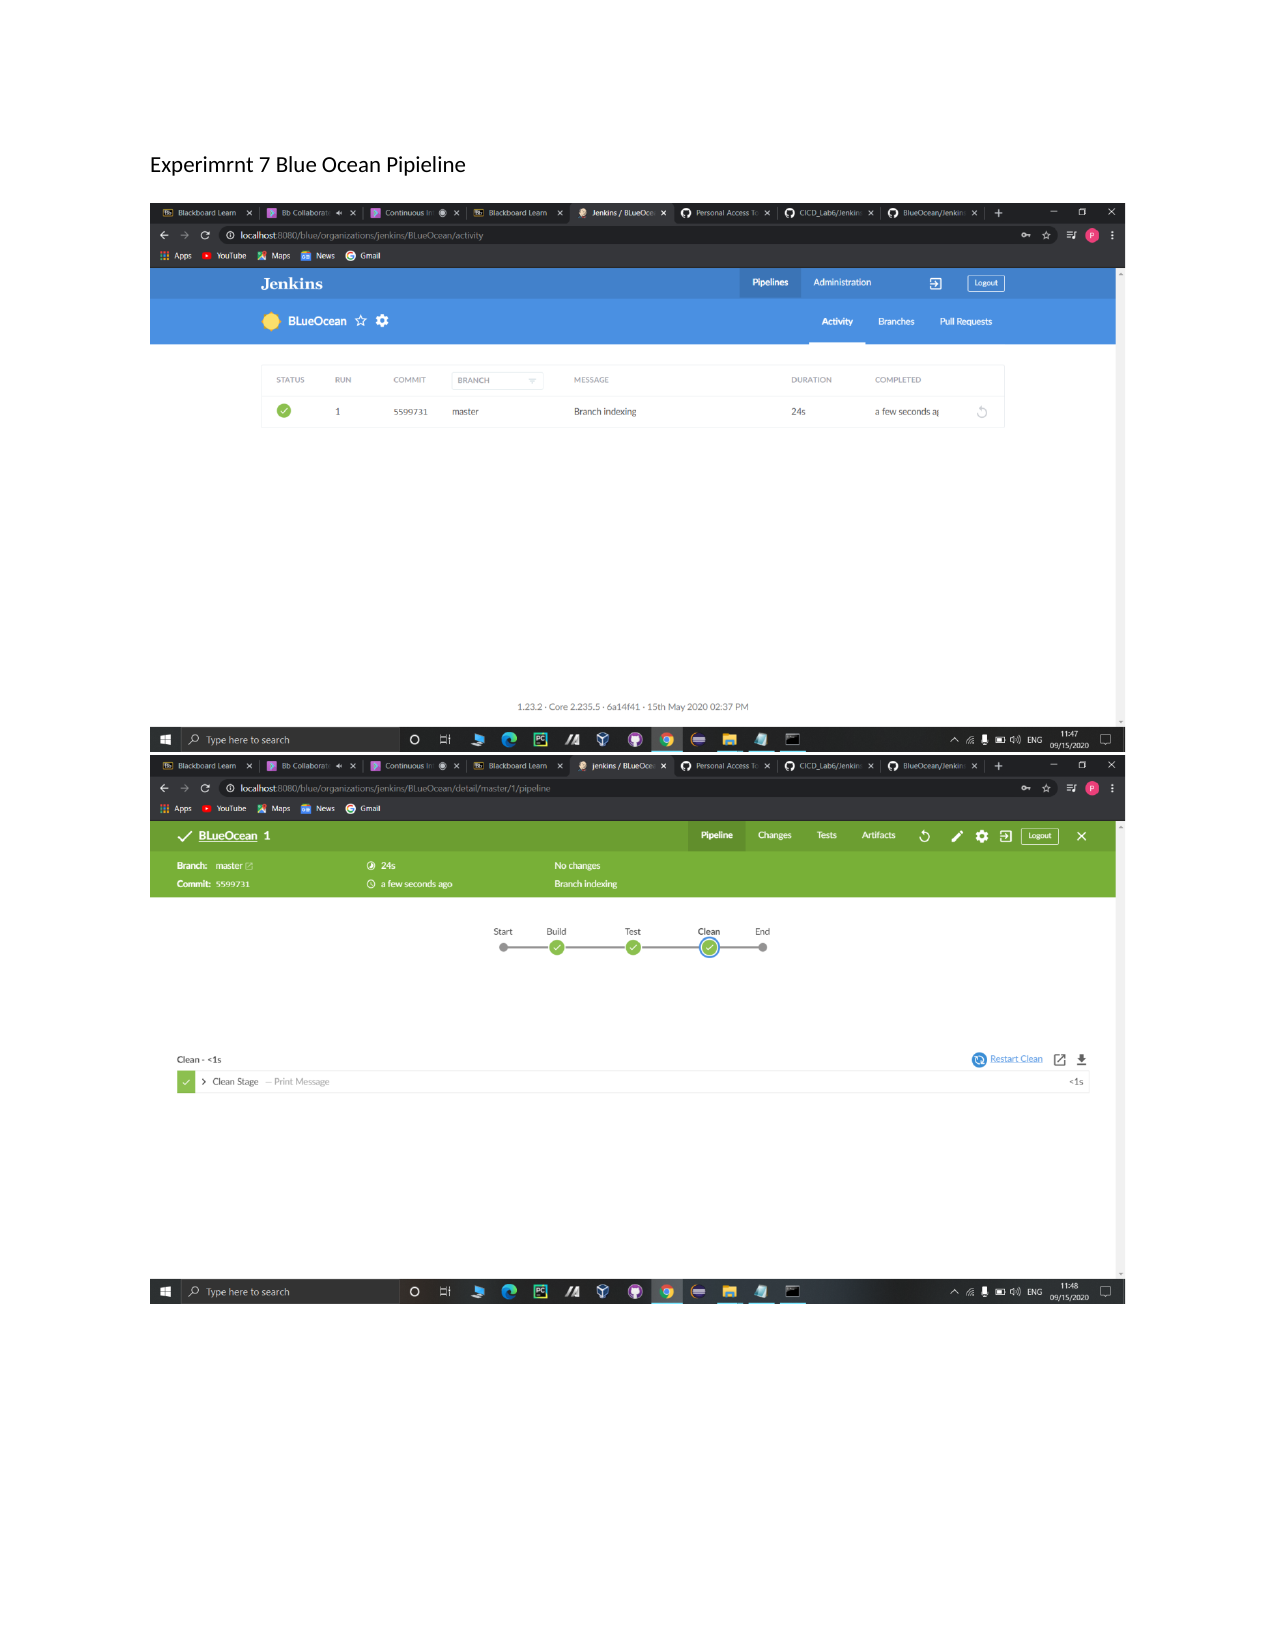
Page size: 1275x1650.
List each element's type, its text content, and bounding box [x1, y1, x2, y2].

picture [150, 755, 1125, 1304]
text Experimrnt 7 Blue Ocean Pipieline [150, 150, 1125, 178]
picture [150, 203, 1125, 752]
